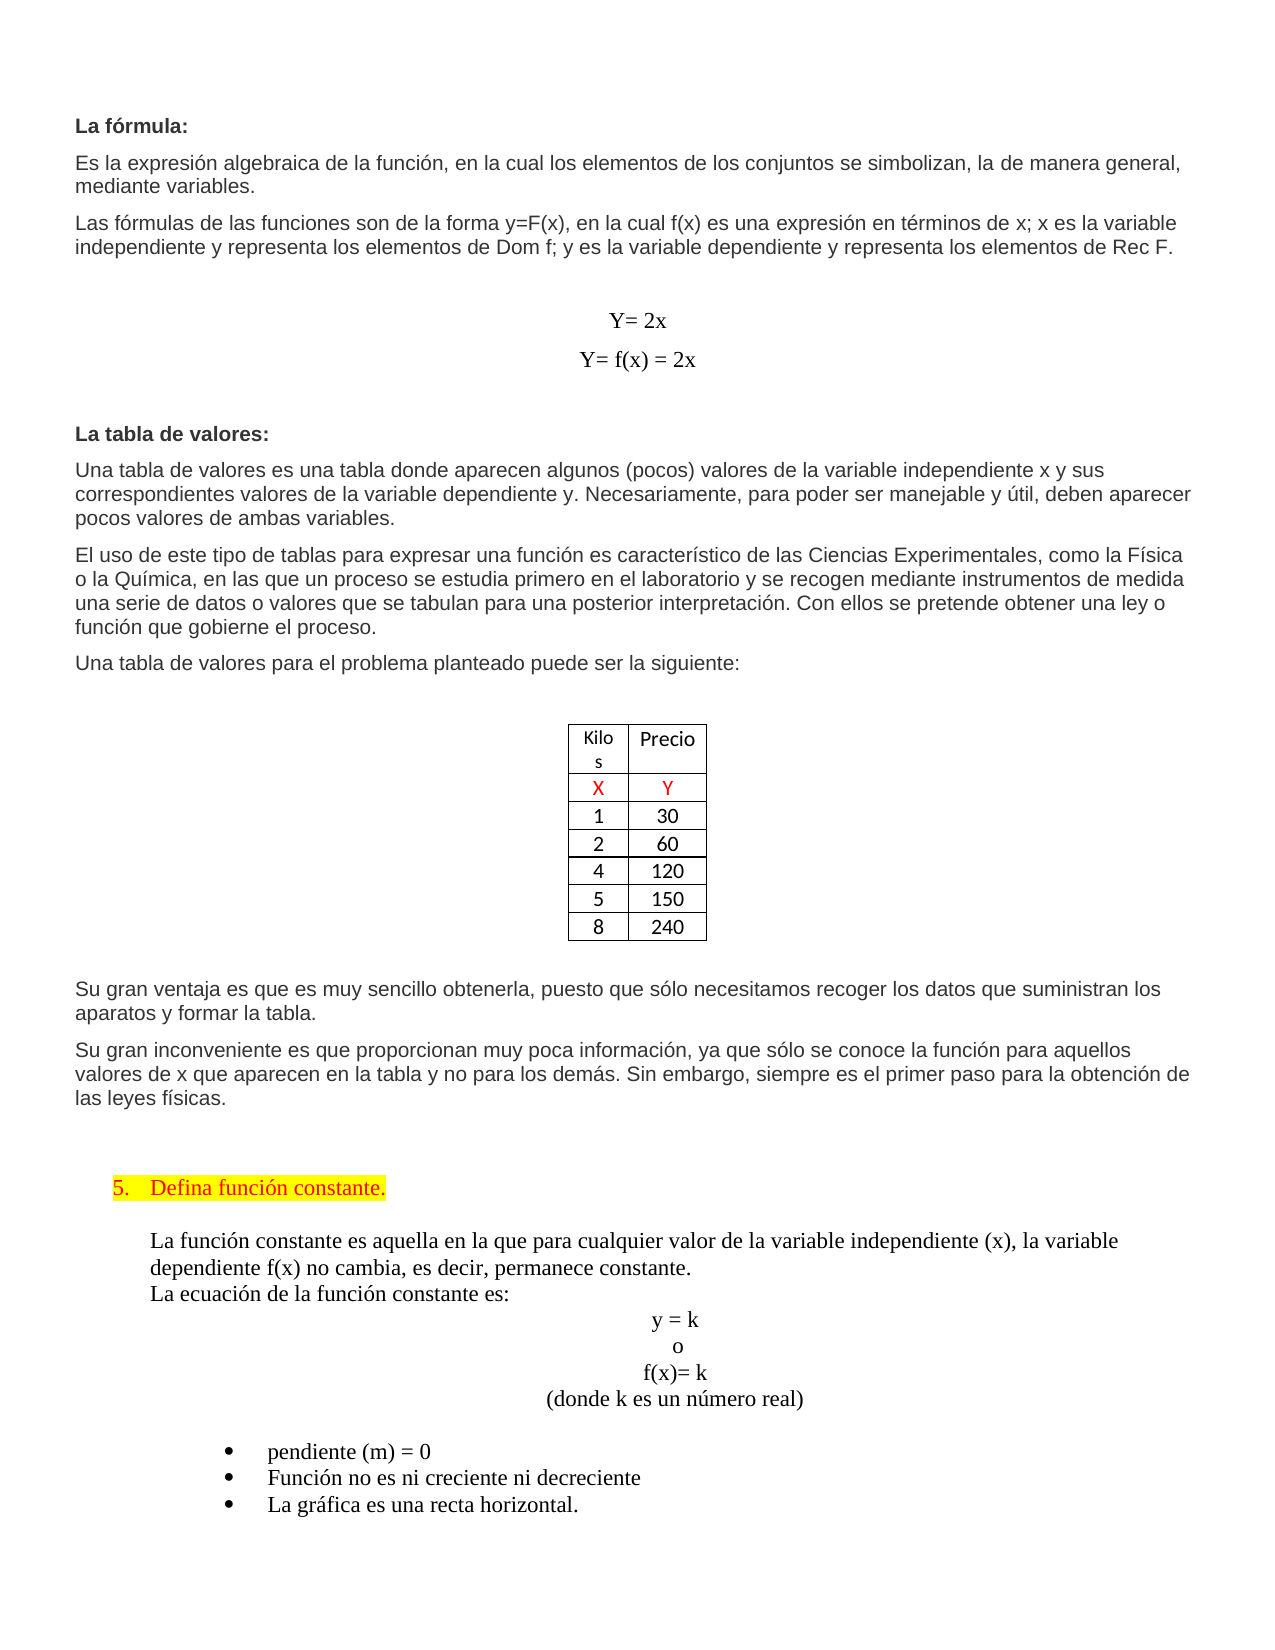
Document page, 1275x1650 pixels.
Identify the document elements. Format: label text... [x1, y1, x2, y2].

table_cell 30 [629, 802, 706, 829]
list La función constante es aquella en la que para cualquier valor de la variable independiente (x), la variable dependiente f(x) no cambia, es decir, permanece constante. [150, 1227, 1200, 1280]
text Una tabla de valores es una tabla donde aparecen algunos (pocos) valores de la variable independiente x y sus correspondientes valores de la variable dependiente y. Necesariamente, para poder ser manejable y útil, deben aparecer pocos valores de ambas variables. [75, 458, 1200, 530]
text Su gran inconveniente es que proporcionan muy poca información, ya que sólo se conoce la función para aquellos valores de x que aparecen en la tabla y no para los demás. Sin embargo, siempre es el primer paso para la obtención de las leyes físicas. [75, 1037, 1200, 1109]
text Y= 2x [75, 308, 1200, 334]
table_header Precio [629, 725, 706, 773]
text La tabla de valores: [75, 422, 1200, 446]
text El uso de este tipo de tablas para expresar una función es característico de las Ciencias Experimentales, como la Física o la Química, en las que un proceso se estudia primero en el laboratorio y se recogen mediante instrumentos de medida una serie de datos o valores que se tabulan para una posterior interpretación. Con ellos se pretende obtener una ley o función que gobierne el proceso. [75, 543, 1200, 638]
list La ecuación de la función constante es: [150, 1280, 1200, 1306]
list La gráfica es una recta horizontal. [225, 1491, 1200, 1517]
table_cell 240 [629, 913, 706, 939]
list (donde k es un número real) [150, 1385, 1200, 1412]
table_cell 120 [629, 858, 706, 884]
list Defina función constante. [112, 1174, 1200, 1201]
list y = k [150, 1306, 1200, 1333]
text Las fórmulas de las funciones son de la forma y=F(x), en la cual f(x) es una expresión en términos de x; x es la variable independiente y representa los elementos de Dom f; y es la variable dependiente y representa los elementos de Rec F. [75, 211, 1200, 259]
table_cell Y [629, 774, 706, 801]
text Una tabla de valores para el problema planteado puede ser la siguiente: [75, 651, 1200, 675]
table_cell 5 [569, 885, 628, 912]
list pendiente (m) = 0 [225, 1438, 1200, 1464]
table_cell 60 [629, 830, 706, 856]
text La fórmula: [75, 114, 1200, 138]
table_cell 1 [569, 802, 628, 829]
list o [150, 1333, 1200, 1359]
table_cell X [569, 774, 628, 801]
table_header Kilos [569, 725, 628, 773]
text Es la expresión algebraica de la función, en la cual los elementos de los conjuntos se simbolizan, la de manera general, mediante variables. [75, 150, 1200, 198]
list f(x)= k [150, 1359, 1200, 1385]
table_cell 2 [569, 830, 628, 856]
list Función no es ni creciente ni decreciente [225, 1464, 1200, 1491]
table_cell 4 [569, 858, 628, 884]
table_cell 150 [629, 885, 706, 912]
text Y= f(x) = 2x [75, 346, 1200, 373]
table_cell 8 [569, 913, 628, 939]
text Su gran ventaja es que es muy sencillo obtenerla, puesto que sólo necesitamos recoger los datos que suministran los aparatos y formar la tabla. [75, 977, 1200, 1025]
